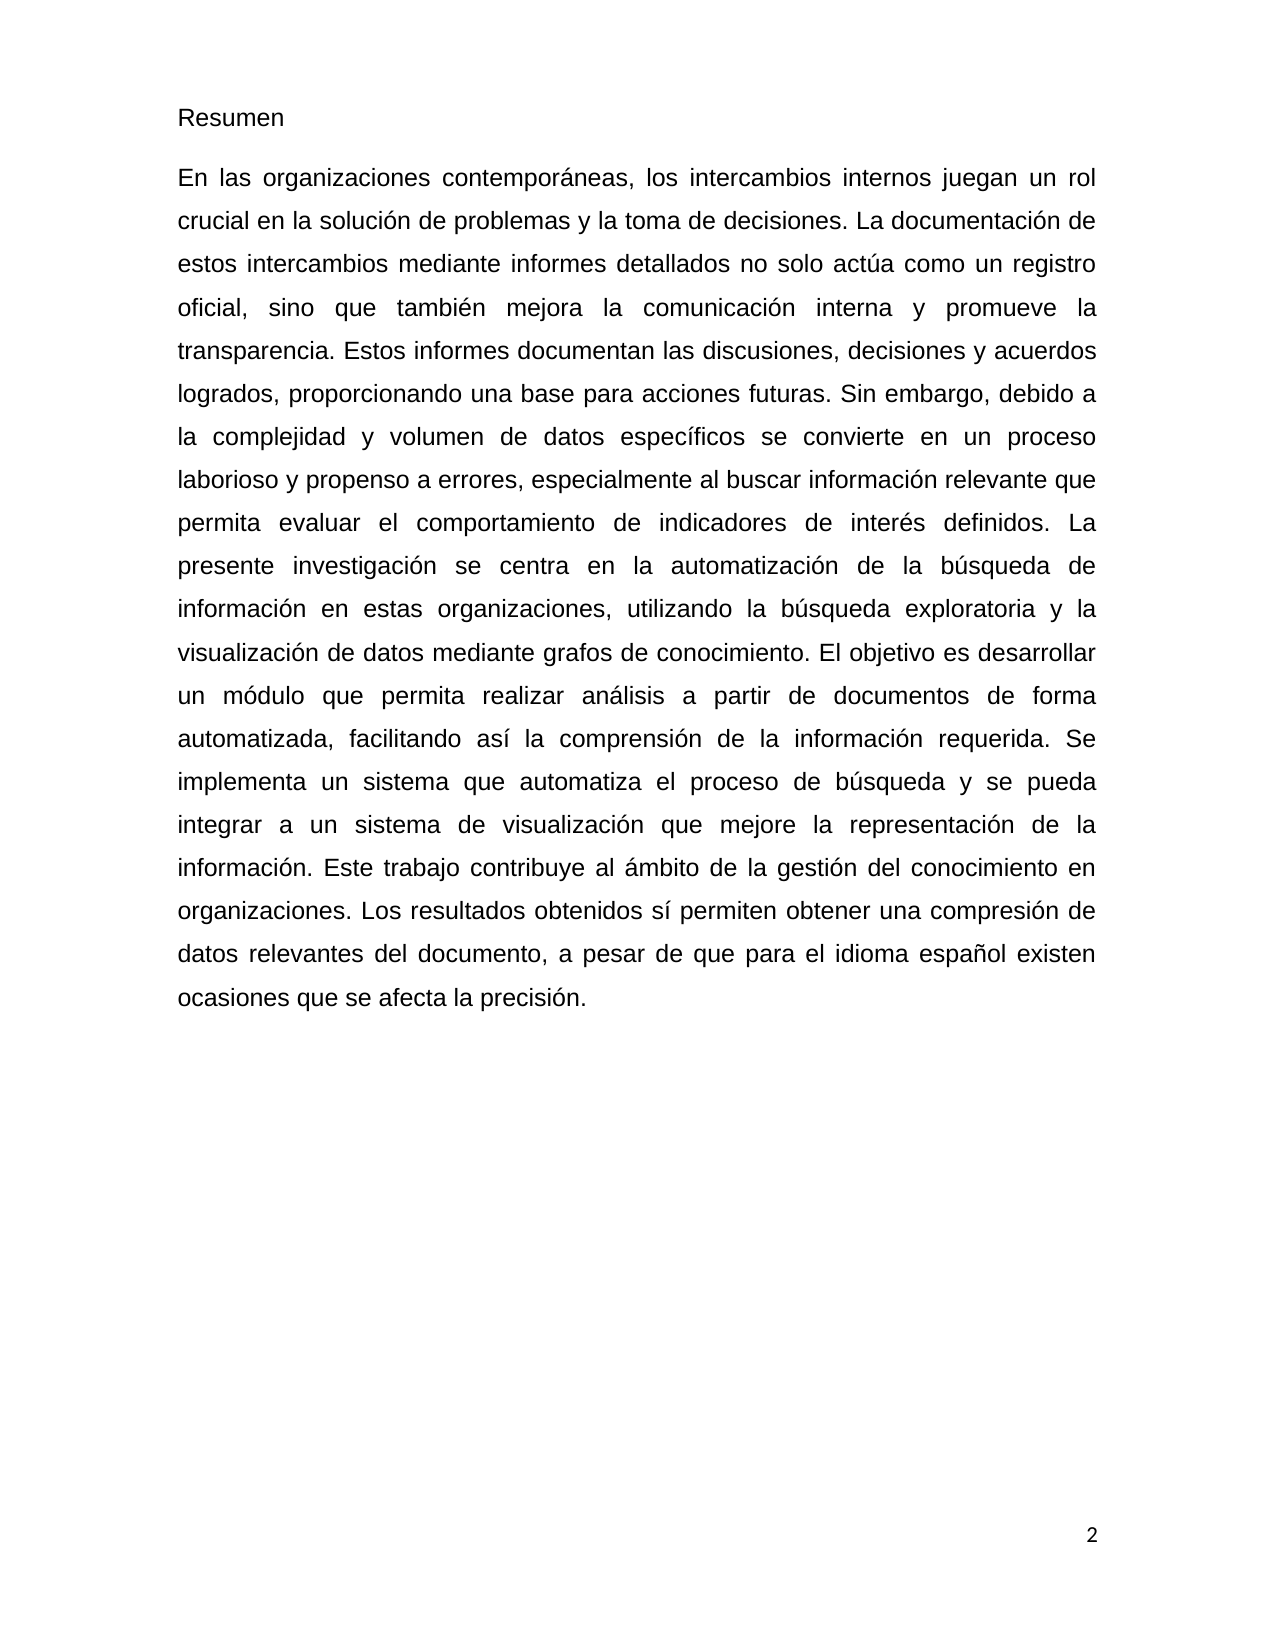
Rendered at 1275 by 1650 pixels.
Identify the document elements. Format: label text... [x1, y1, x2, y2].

text Resumen [177, 103, 1098, 132]
text En las organizaciones contemporáneas, los intercambios internos juegan un rol crucial en la solución de problemas y la toma de decisiones. La documentación de estos intercambios mediante informes detallados no solo actúa como un registro oficial, sino que también mejora la comunicación interna y promueve la transparencia. Estos informes documentan las discusiones, decisiones y acuerdos logrados, proporcionando una base para acciones futuras. Sin embargo, debido a la complejidad y volumen de datos específicos se convierte en un proceso laborioso y propenso a errores, especialmente al buscar información relevante que permita evaluar el comportamiento de indicadores de interés definidos. La presente investigación se centra en la automatización de la búsqueda de información en estas organizaciones, utilizando la búsqueda exploratoria y la visualización de datos mediante grafos de conocimiento. El objetivo es desarrollar un módulo que permita realizar análisis a partir de documentos de forma automatizada, facilitando así la comprensión de la información requerida. Se implementa un sistema que automatiza el proceso de búsqueda y se pueda integrar a un sistema de visualización que mejore la representación de la información. Este trabajo contribuye al ámbito de la gestión del conocimiento en organizaciones. Los resultados obtenidos sí permiten obtener una compresión de datos relevantes del documento, a pesar de que para el idioma español existen ocasiones que se afecta la precisión. [177, 163, 1098, 1011]
